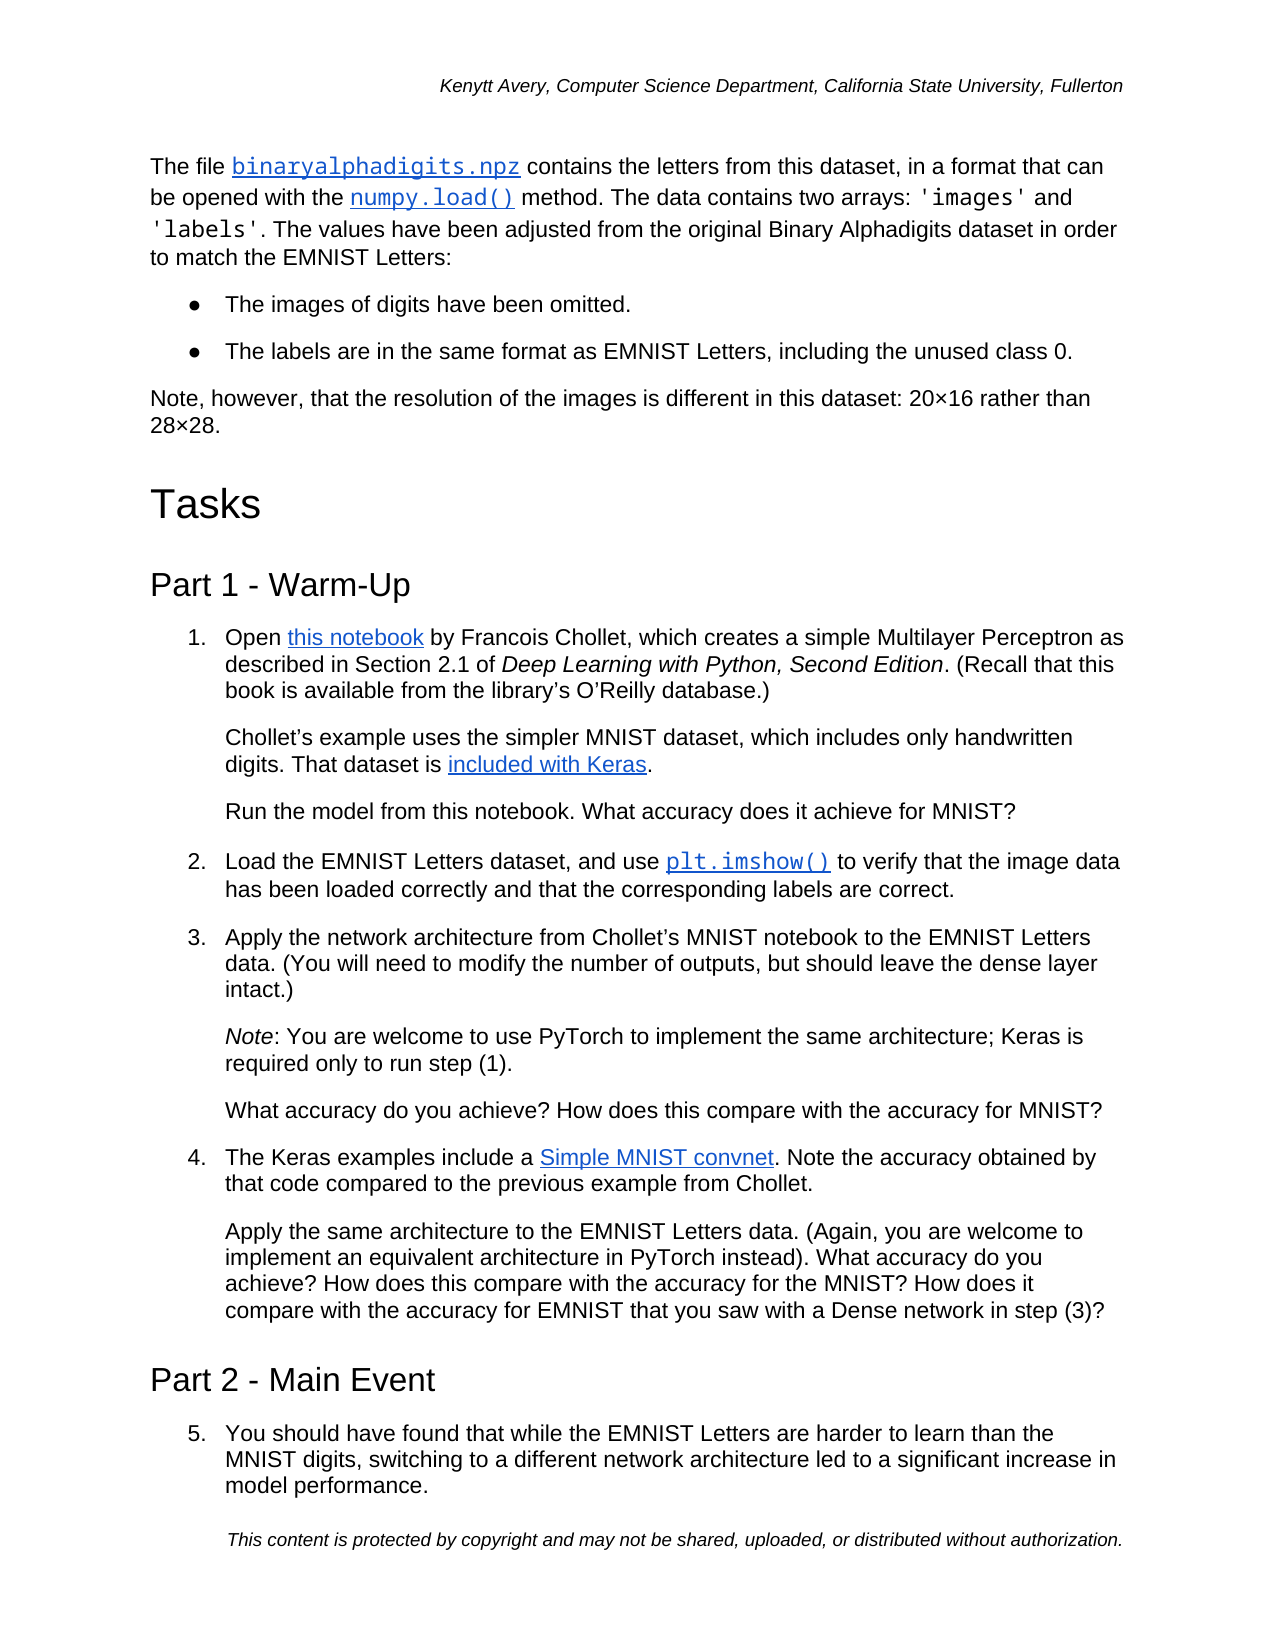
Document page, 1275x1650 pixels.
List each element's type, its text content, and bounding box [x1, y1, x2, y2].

text Note: You are welcome to use PyTorch to implement the same architecture; Keras is required only to run step (1). [225, 1023, 1125, 1076]
subtitle Part 2 - Main Event [150, 1361, 1125, 1399]
list Apply the network architecture from Chollet’s MNIST notebook to the EMNIST Letters data. (You will need to modify the number of outputs, but should leave the dense layer intact.) [187, 923, 1125, 1002]
subtitle Tasks [150, 480, 1125, 528]
text Run the model from this notebook. What accuracy does it achieve for MNIST? [225, 798, 1125, 824]
text What accuracy do you achieve? How does this compare with the accuracy for MNIST? [225, 1097, 1125, 1123]
list The Keras examples include a Simple MNIST convnet. Note the accuracy obtained by that code compared to the previous example from Chollet. [187, 1144, 1125, 1197]
list The images of digits have been omitted. [187, 291, 1125, 317]
list Load the EMNIST Letters dataset, and use plt.imshow() to verify that the image data has been loaded correctly and that the corresponding labels are correct. [187, 845, 1125, 903]
list The labels are in the same format as EMNIST Letters, including the unused class 0. [187, 338, 1125, 364]
list You should have found that while the EMNIST Letters are harder to learn than the MNIST digits, switching to a different network architecture led to a significant increase in model performance. [187, 1420, 1125, 1499]
text Apply the same architecture to the EMNIST Letters data. (Again, you are welcome to implement an equivalent architecture in PyTorch instead). What accuracy do you achieve? How does this compare with the accuracy for the MNIST? How does it compare with the accuracy for EMNIST that you saw with a Dense network in step (3)? [225, 1218, 1125, 1323]
text Note, however, that the resolution of the images is different in this dataset: 20×16 rather than 28×28. [150, 385, 1125, 438]
subtitle Part 1 - Warm-Up [150, 565, 1125, 603]
text The file binaryalphadigits.npz contains the letters from this dataset, in a format that can be opened with the numpy.load() method. The data contains two arrays: 'images' and 'labels'. The values have been adjusted from the original Binary Alphadigits dataset in order to match the EMNIST Letters: [150, 150, 1125, 270]
text Chollet’s example uses the simpler MNIST dataset, which includes only handwritten digits. That dataset is included with Keras. [225, 724, 1125, 777]
list Open this notebook by Francois Chollet, which creates a simple Multilayer Perceptron as described in Section 2.1 of Deep Learning with Python, Second Edition. (Recall that this book is available from the library’s O’Reilly database.) [187, 624, 1125, 703]
